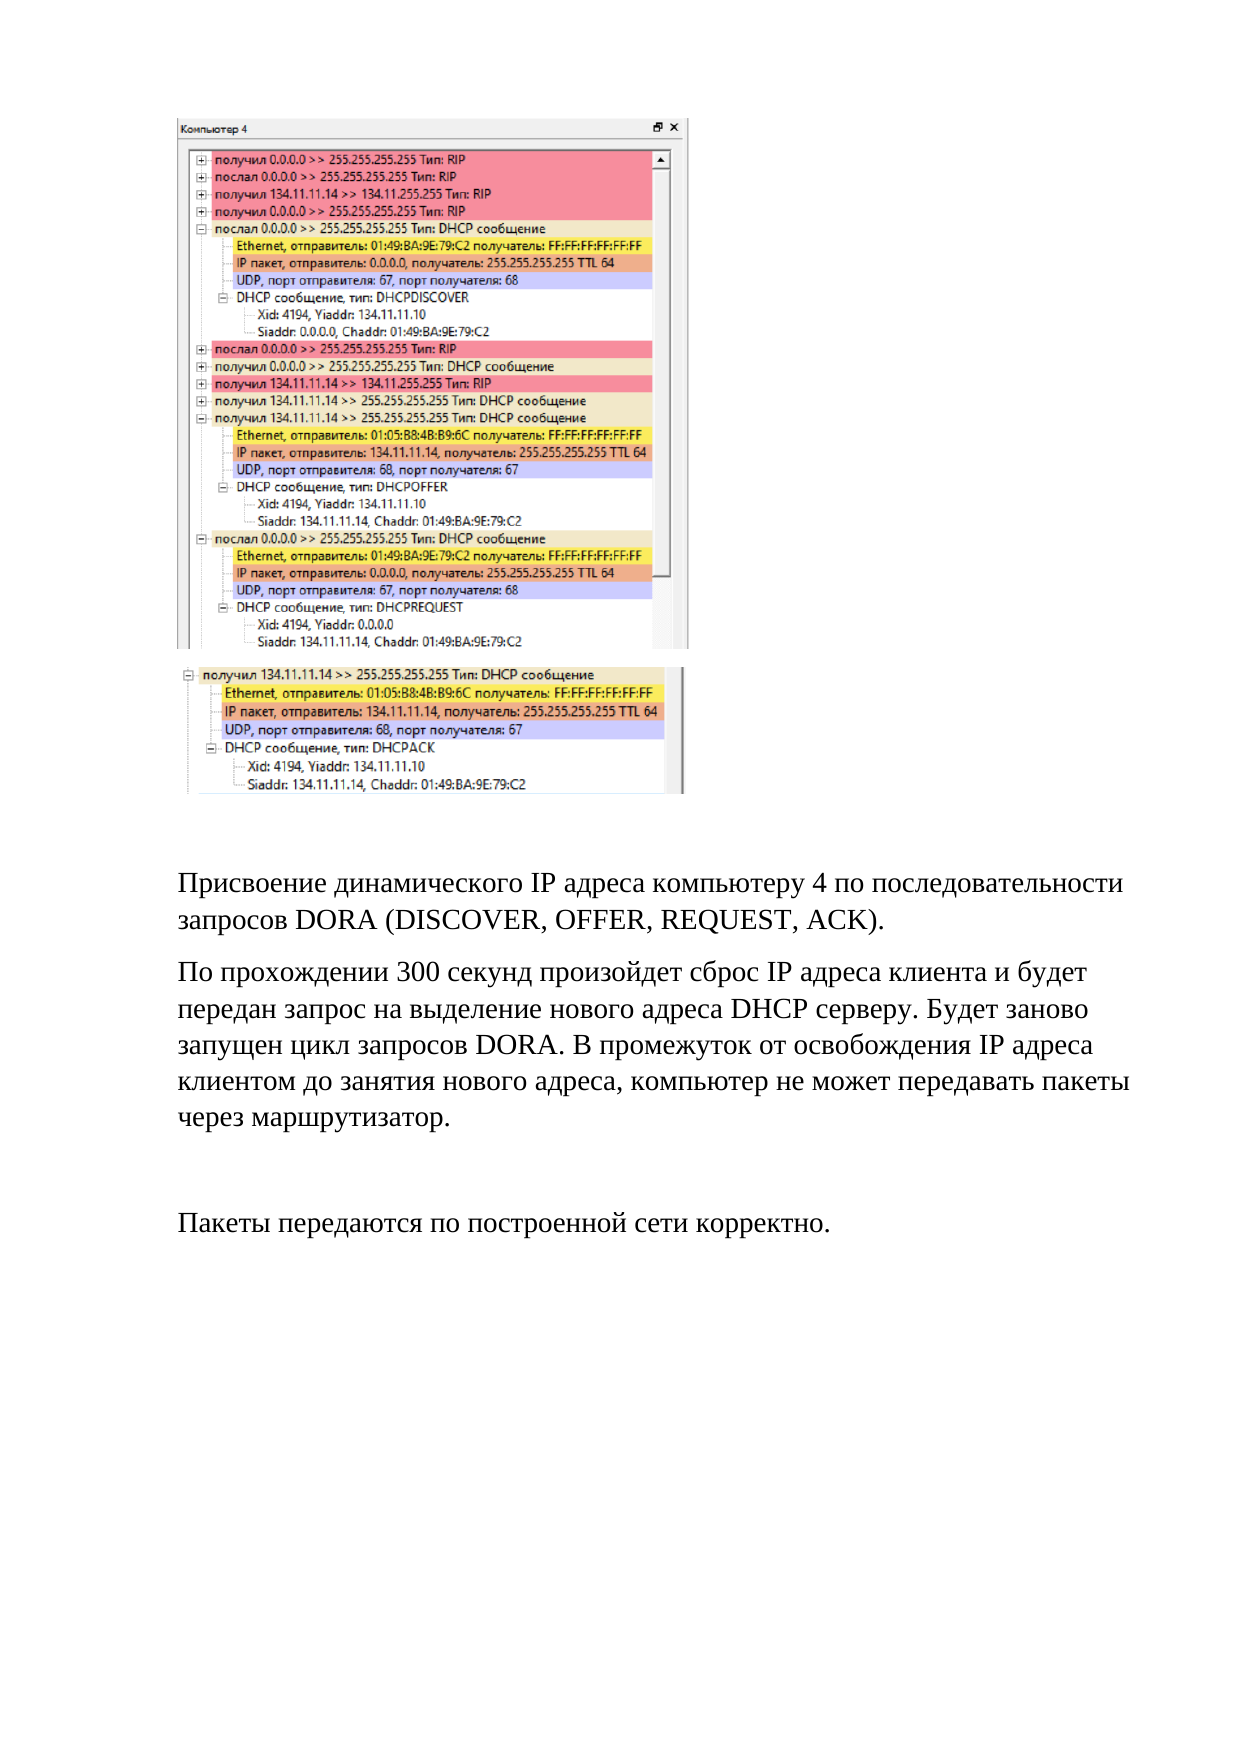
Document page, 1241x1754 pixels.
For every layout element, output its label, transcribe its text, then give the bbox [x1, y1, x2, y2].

picture [177, 667, 686, 794]
text Присвоение динамического IP адреса компьютеру 4 по последовательности запросов DORA (DISCOVER, OFFER, REQUEST, ACK). [177, 866, 1152, 935]
picture [177, 118, 689, 649]
text Пакеты передаются по построенной сети корректно. [177, 1205, 1152, 1238]
text По прохождении 300 секунд произойдет сброс IP адреса клиента и будет передан запрос на выделение нового адреса DHCP серверу. Будет заново запущен цикл запросов DORA. В промежуток от освобождения IP адреса клиентом до занятия нового адреса, компьютер не может передавать пакеты через маршрутизатор. [177, 954, 1152, 1133]
